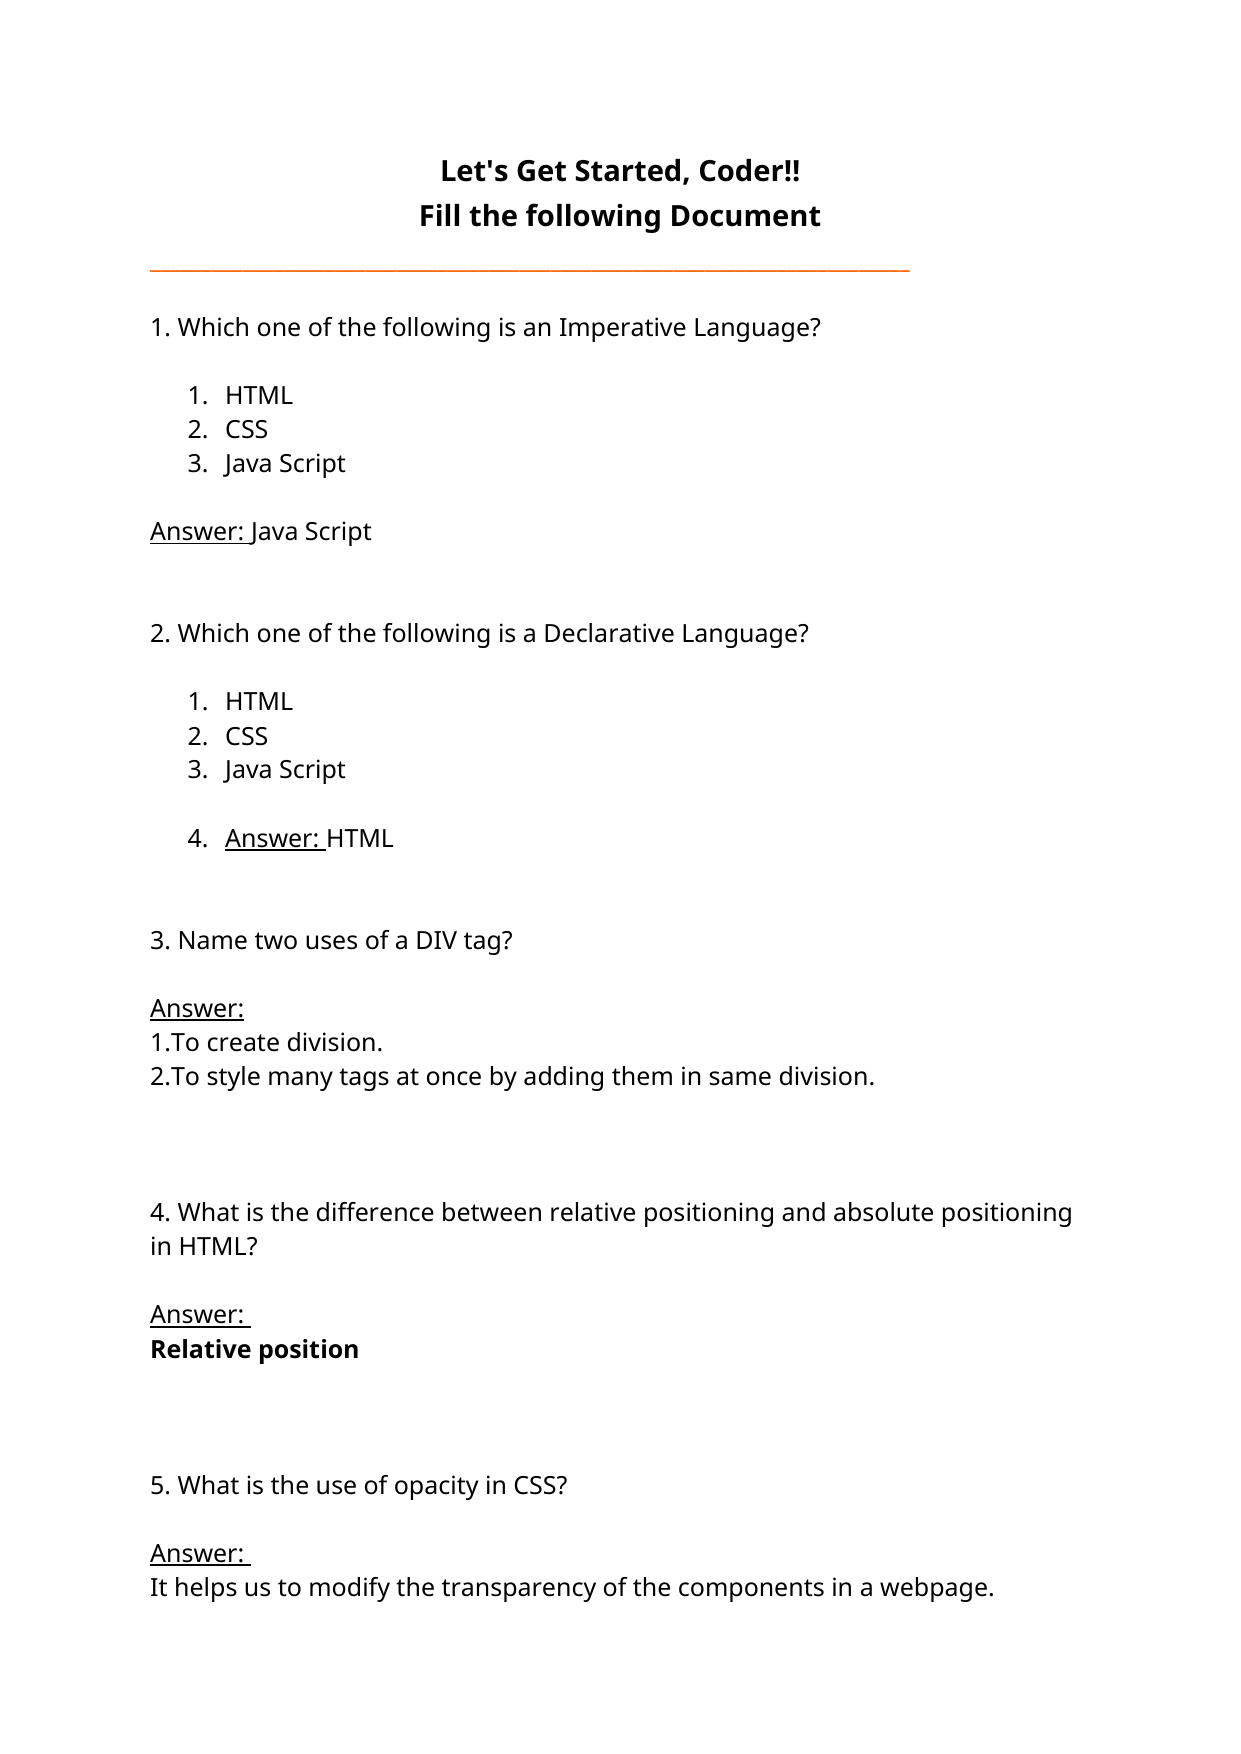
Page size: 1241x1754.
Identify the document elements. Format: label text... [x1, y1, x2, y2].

text It helps us to modify the transparency of the components in a webpage. [150, 1570, 1090, 1604]
text Fill the following Document [150, 196, 1090, 235]
text 5. What is the use of opacity in CSS? [150, 1467, 1090, 1502]
text 4. What is the difference between relative positioning and absolute positioning in HTML? [150, 1195, 1090, 1263]
list Answer: HTML [187, 820, 1090, 854]
text 2.To style many tags at once by adding them in same division. [150, 1059, 1090, 1093]
text Answer: [150, 1297, 1090, 1331]
text 3. Name two uses of a DIV tag? [150, 922, 1090, 957]
list Java Script [187, 752, 1090, 786]
list Java Script [187, 446, 1090, 480]
list CSS [187, 412, 1090, 446]
text Relative position [150, 1331, 1090, 1365]
list HTML [187, 377, 1090, 412]
list HTML [187, 684, 1090, 718]
text Answer: [150, 1536, 1090, 1570]
text Answer: [150, 991, 1090, 1025]
text __________________________________________________________________________ [150, 241, 1090, 275]
text Let's Get Started, Coder!! [150, 150, 1090, 190]
text Answer: Java Script [150, 514, 1090, 548]
text 1.To create division. [150, 1025, 1090, 1059]
text 2. Which one of the following is a Declarative Language? [150, 616, 1090, 650]
list CSS [187, 718, 1090, 752]
text 1. Which one of the following is an Imperative Language? [150, 309, 1090, 343]
